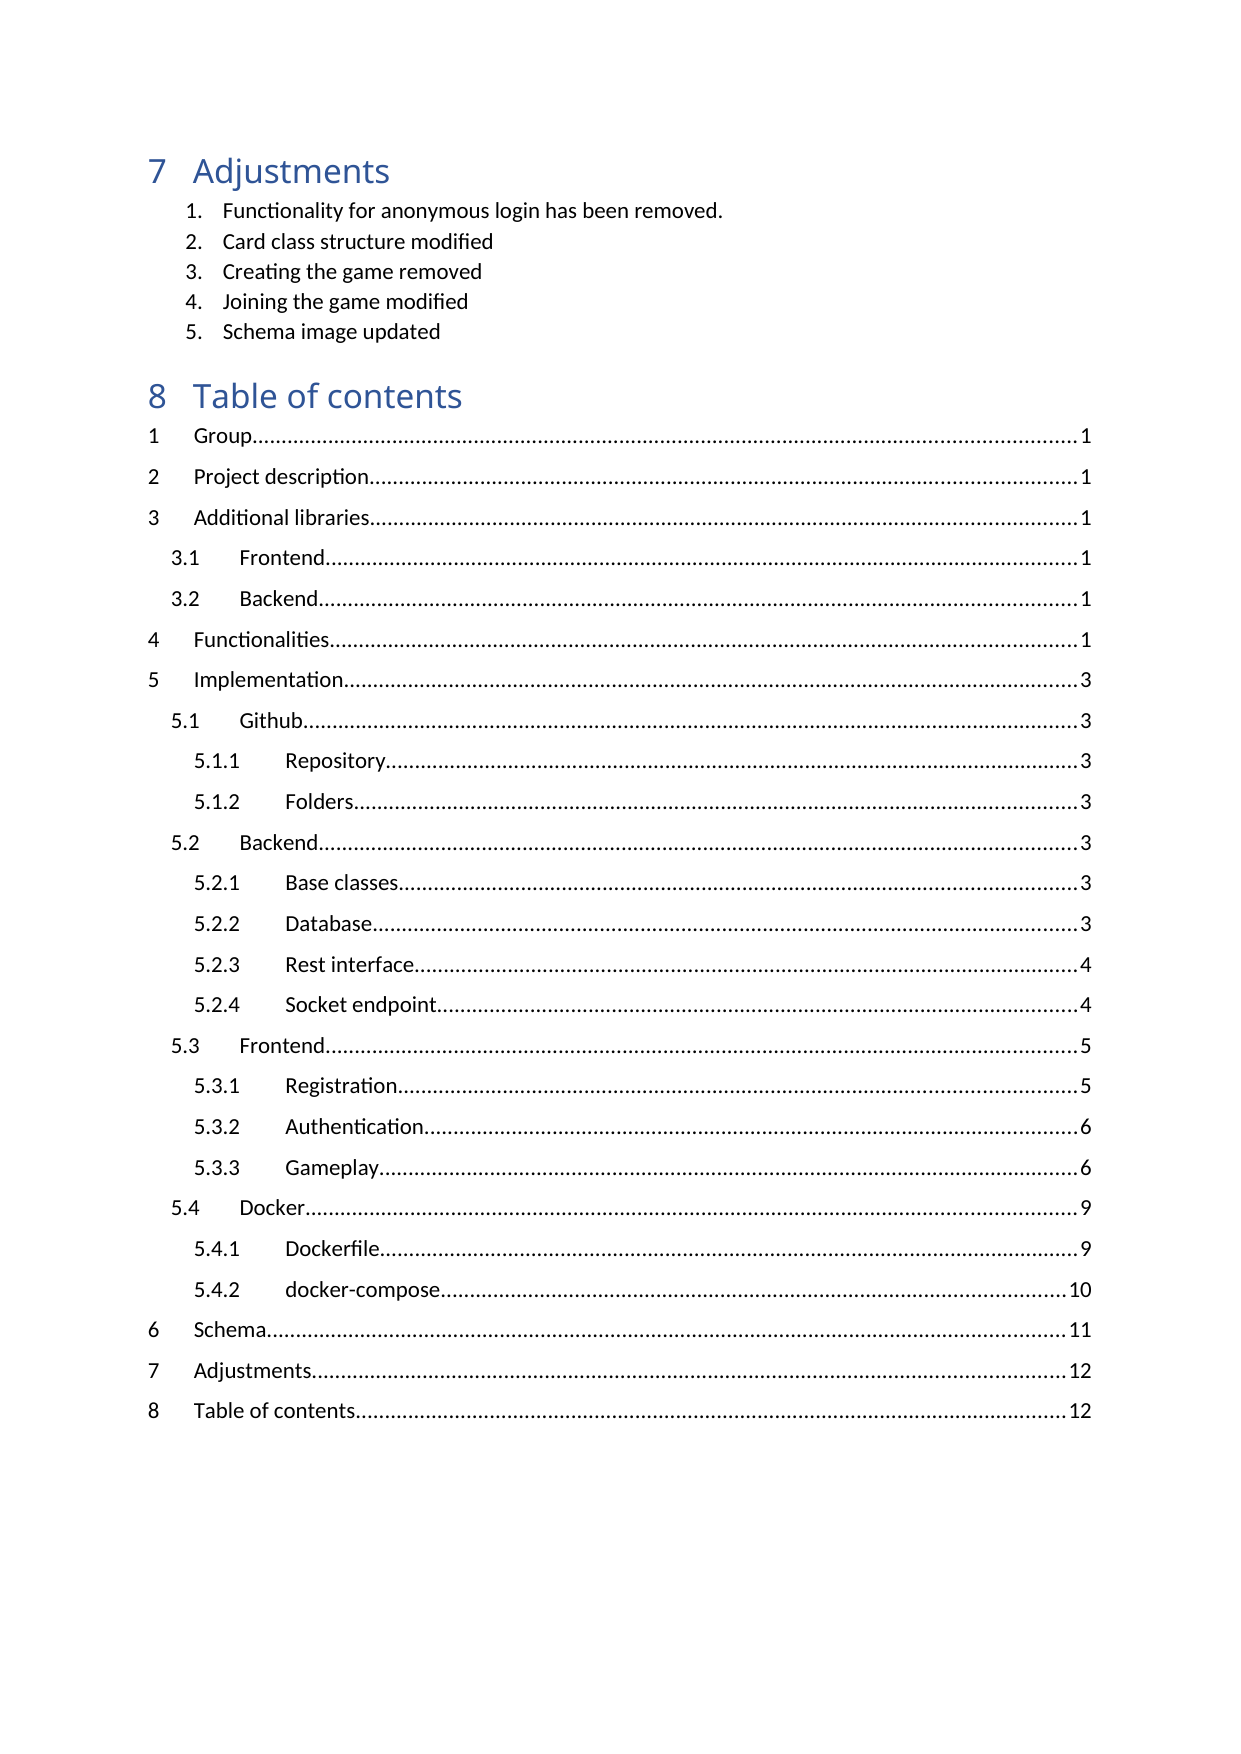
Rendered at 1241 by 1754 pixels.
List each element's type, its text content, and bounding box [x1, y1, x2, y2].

list Schema image updated [185, 317, 1093, 345]
list Functionality for anonymous login has been removed. [185, 197, 1093, 224]
list Joining the game modified [185, 287, 1093, 315]
subtitle Adjustments [148, 148, 1093, 193]
list Creating the game removed [185, 257, 1093, 285]
list Card class structure modified [185, 227, 1093, 255]
